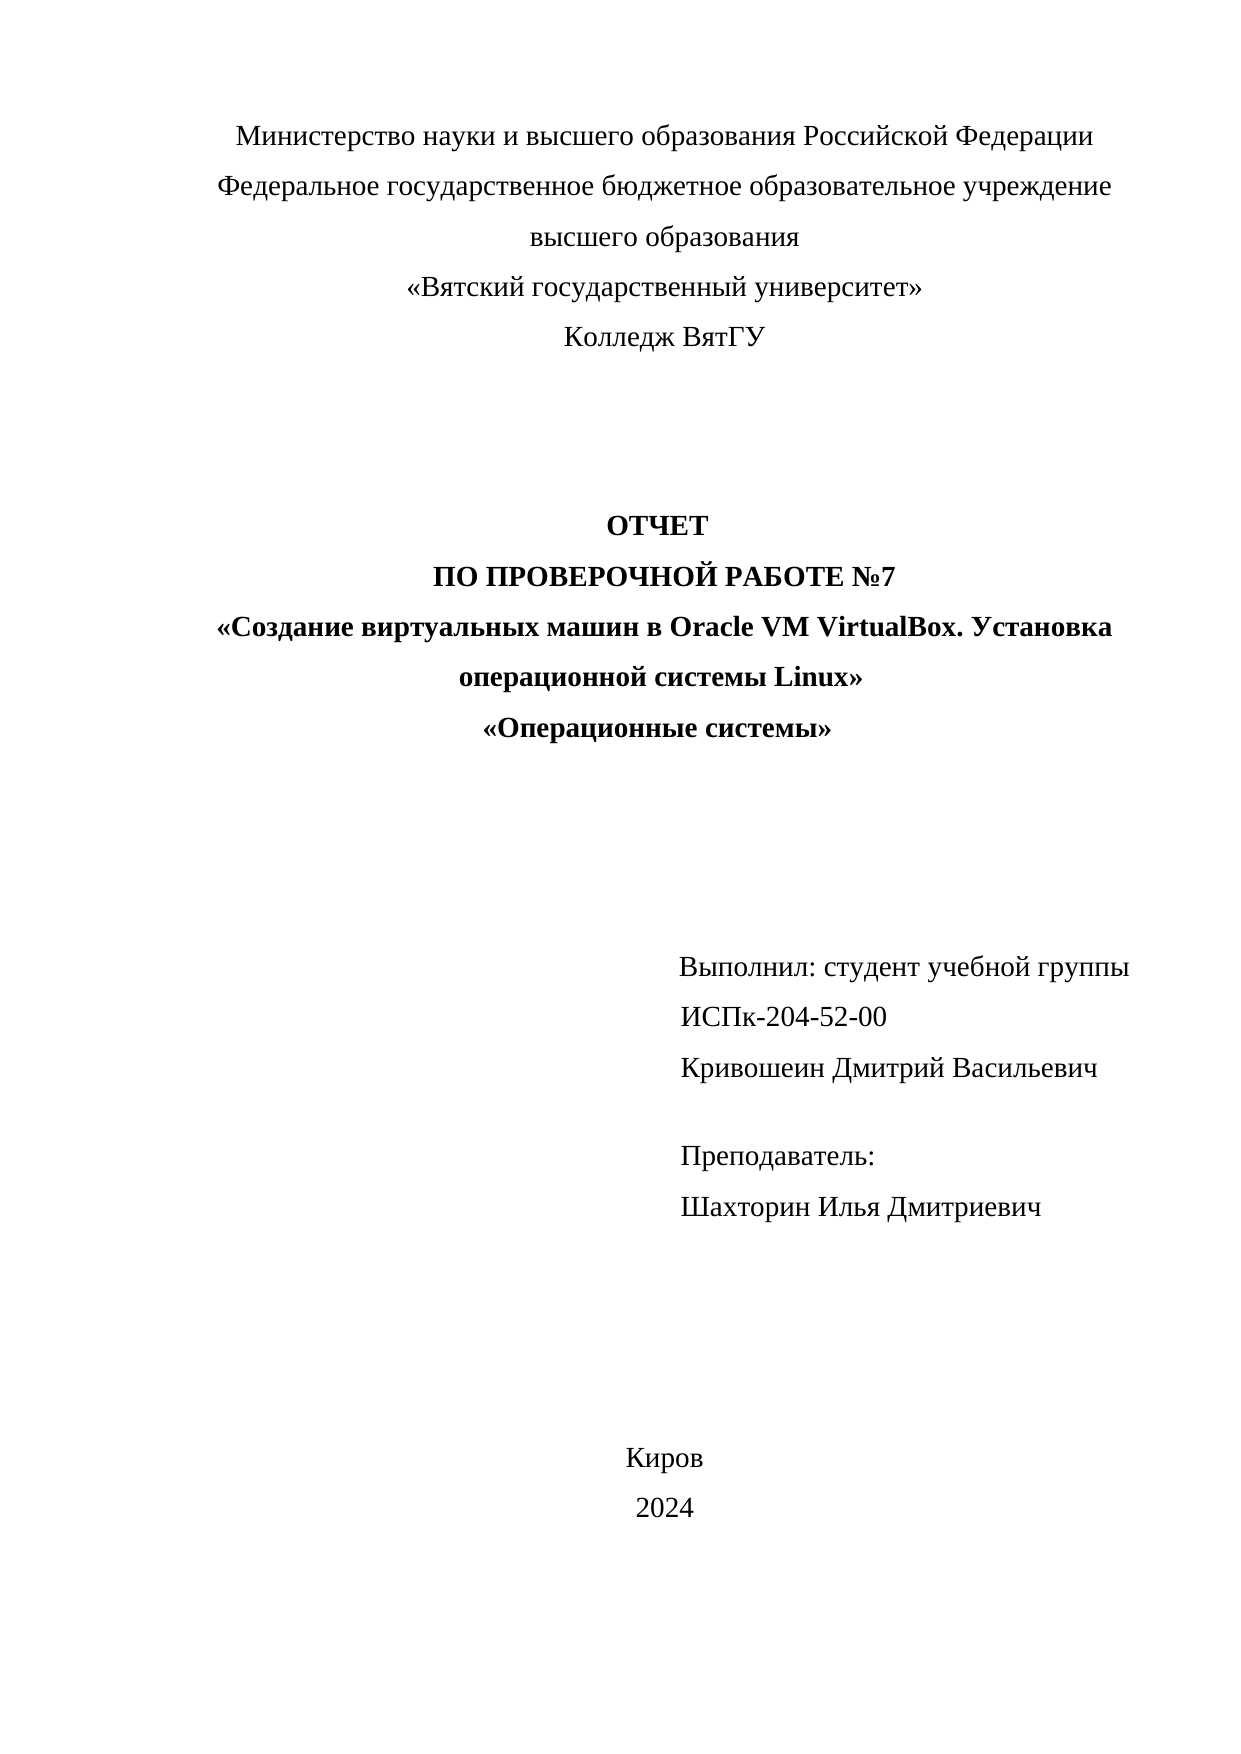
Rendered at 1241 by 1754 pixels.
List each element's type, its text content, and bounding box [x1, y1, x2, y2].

text Шахторин Илья Дмитриевич [680, 1189, 1152, 1222]
text Выполнил: студент учебной группы [679, 949, 1152, 983]
text ИСПк-204-52-00 [680, 999, 1152, 1033]
text высшего образования [177, 219, 1152, 252]
text 2024 [177, 1491, 1152, 1524]
text «Создание виртуальных машин в Oracle VM VirtualBox. Установка операционной системы Linux» [177, 609, 1152, 693]
text «Вятский государственный университет» [177, 269, 1152, 303]
text Кривошеин Дмитрий Васильевич [680, 1050, 1152, 1083]
text Федеральное государственное бюджетное образовательное учреждение [177, 168, 1152, 202]
text «Операционные системы» [177, 710, 1152, 743]
text ОТЧЕТ [177, 508, 1152, 542]
text ПО ПРОВЕРОЧНОЙ РАБОТЕ №7 [177, 559, 1152, 592]
text Министерство науки и высшего образования Российской Федерации [177, 118, 1152, 152]
text Преподаватель: [680, 1138, 1152, 1172]
text Киров [177, 1440, 1152, 1474]
text Колледж ВятГУ [177, 319, 1152, 353]
